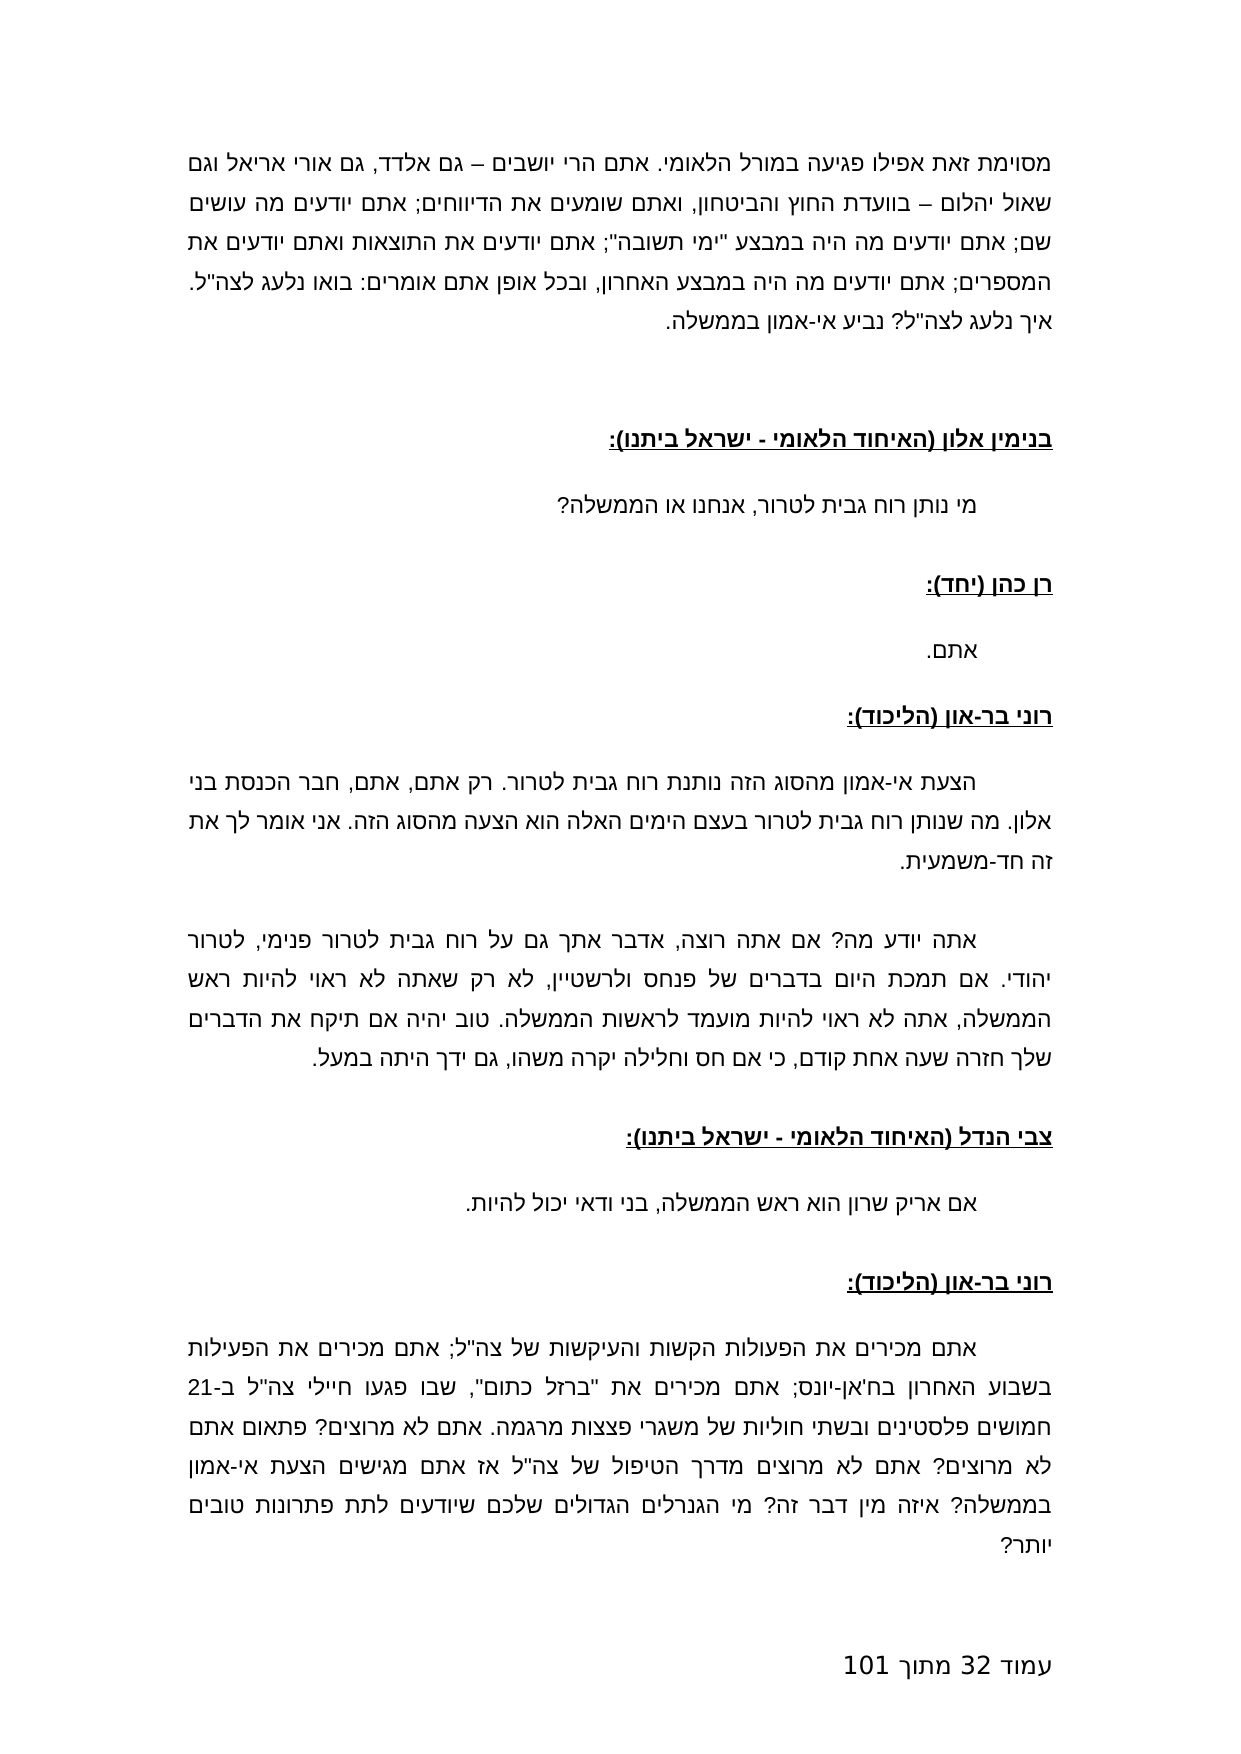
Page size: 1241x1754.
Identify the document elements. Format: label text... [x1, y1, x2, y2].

text בנימין אלון (האיחוד הלאומי - ישראל ביתנו): [187, 426, 1053, 453]
text מי נותן רוח גבית לטרור, אנחנו או הממשלה? [187, 492, 1053, 518]
text אם אריק שרון הוא ראש הממשלה, בני ודאי יכול להיות. [187, 1190, 1053, 1216]
text אתה יודע מה? אם אתה רוצה, אדבר אתך גם על רוח גבית לטרור פנימי, לטרור יהודי. אם תמכת היום בדברים של פנחס ולרשטיין, לא רק שאתה לא ראוי להיות ראש הממשלה, אתה לא ראוי להיות מועמד לראשות הממשלה. טוב יהיה אם תיקח את הדברים שלך חזרה שעה אחת קודם, כי אם חס וחלילה יקרה משהו, גם ידך היתה במעל. [187, 927, 1053, 1071]
text רן כהן (יחד): [187, 571, 1053, 597]
text הצעת אי-אמון מהסוג הזה נותנת רוח גבית לטרור. רק אתם, אתם, חבר הכנסת בני אלון. מה שנותן רוח גבית לטרור בעצם הימים האלה הוא הצעה מהסוג הזה. אני אומר לך את זה חד-משמעית. [187, 769, 1053, 874]
text רוני בר-און (הליכוד): [187, 1269, 1053, 1295]
text רוני בר-און (הליכוד): [187, 703, 1053, 729]
text אתם מכירים את הפעולות הקשות והעיקשות של צה"ל; אתם מכירים את הפעילות בשבוע האחרון בח'אן-יונס; אתם מכירים את "ברזל כתום", שבו פגעו חיילי צה"ל ב-21 חמושים פלסטינים ובשתי חוליות של משגרי פצצות מרגמה. אתם לא מרוצים? פתאום אתם לא מרוצים? אתם לא מרוצים מדרך הטיפול של צה"ל אז אתם מגישים הצעת אי-אמון בממשלה? איזה מין דבר זה? מי הגנרלים הגדולים שלכם שיודעים לתת פתרונות טובים יותר? [187, 1334, 1053, 1558]
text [187, 150, 1053, 334]
text אתם. [187, 637, 1053, 663]
text צבי הנדל (האיחוד הלאומי - ישראל ביתנו): [187, 1124, 1053, 1150]
